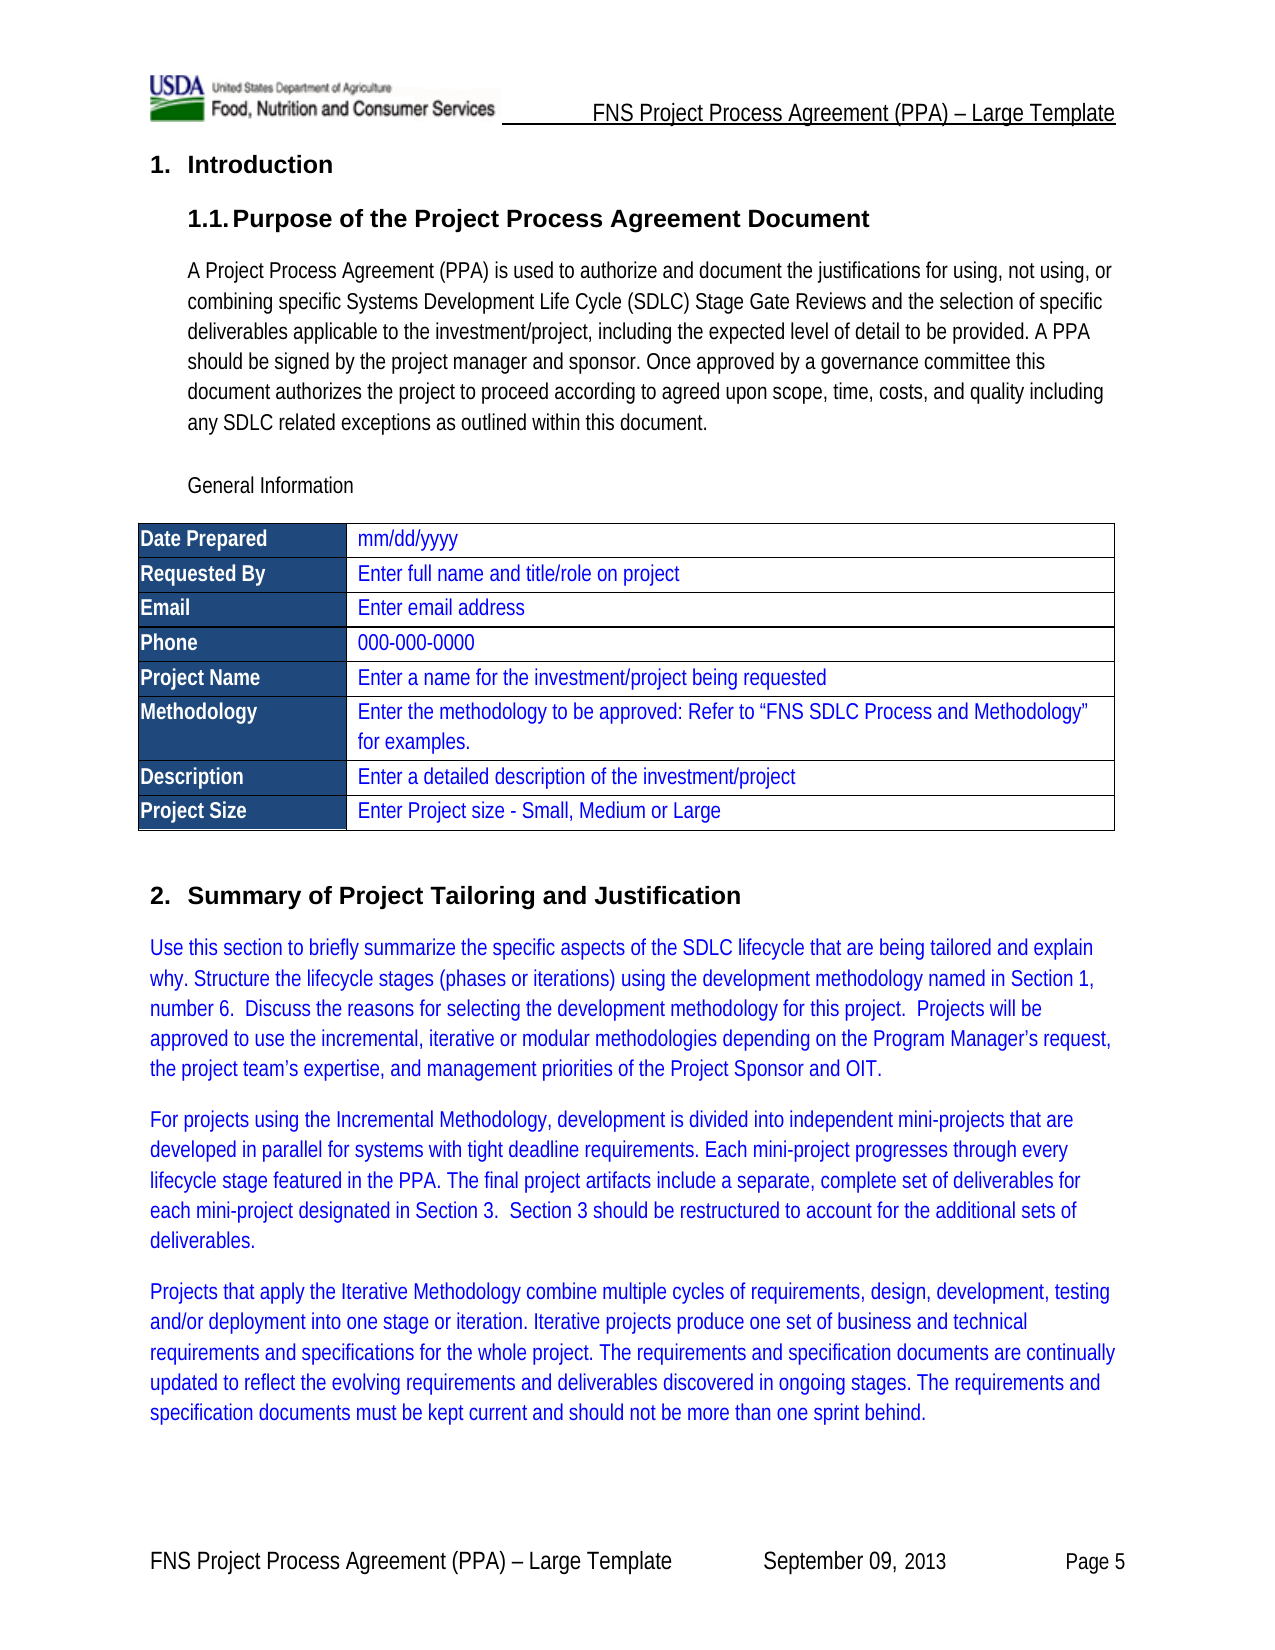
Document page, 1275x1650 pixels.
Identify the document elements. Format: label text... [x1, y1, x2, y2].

text General Information [150, 472, 1125, 498]
table_cell Enter email address [347, 593, 1114, 626]
table_header Date Prepared [139, 524, 346, 557]
table_cell Project Size [139, 796, 346, 829]
table_cell 000-000-0000 [347, 628, 1114, 661]
table_cell Description [139, 761, 346, 795]
text Projects that apply the Iterative Methodology combine multiple cycles of requirements, design, development, testing and/or deployment into one stage or iteration. Iterative projects produce one set of business and technical requirements and specifications for the whole project. The requirements and specification documents are continually updated to reflect the evolving requirements and deliverables discovered in ongoing stages. The requirements and specification documents must be kept current and should not be more than one sprint behind. [150, 1278, 1125, 1425]
table_cell Project Name [139, 662, 346, 696]
text Use this section to briefly summarize the specific aspects of the SDLC lifecycle that are being tailored and explain why. Structure the lifecycle stages (phases or iterations) using the development methodology named in Section 1, number 6. Discuss the reasons for selecting the development methodology for this project. Projects will be approved to use the incremental, iterative or modular methodologies depending on the Program Manager’s request, the project team’s expertise, and management priorities of the Project Sponsor and OIT. [150, 934, 1125, 1082]
table_cell Enter the methodology to be approved: Refer to “FNS SDLC Process and Methodology” for examples. [347, 697, 1114, 760]
picture [150, 75, 502, 122]
table_cell Requested By [139, 558, 346, 592]
table_cell Methodology [139, 697, 346, 760]
table_cell Phone [139, 628, 346, 661]
table_cell Enter a detailed description of the investment/project [347, 761, 1114, 795]
table_cell Enter full name and title/role on project [347, 558, 1114, 592]
table_cell Enter Project size - Small, Medium or Large [347, 796, 1114, 829]
subtitle Purpose of the Project Process Agreement Document [187, 204, 1125, 232]
text A Project Process Agreement (PPA) is used to authorize and document the justifications for using, not using, or combining specific Systems Development Life Cycle (SDLC) Stage Gate Reviews and the selection of specific deliverables applicable to the investment/project, including the expected level of detail to be provided. A PPA should be signed by the project manager and sponsor. Once approved by a governance committee this document authorizes the project to proceed according to agreed upon scope, time, costs, and quality including any SDLC related exceptions as outlined within this document. [187, 257, 1125, 435]
table_header mm/dd/yyyy [347, 524, 1114, 557]
table_cell Email [139, 593, 346, 626]
subtitle Summary of Project Tailoring and Justification [150, 881, 1125, 909]
table_cell Enter a name for the investment/project being requested [347, 662, 1114, 696]
text For projects using the Incremental Methodology, development is divided into independent mini-projects that are developed in parallel for systems with tight deadline requirements. Each mini-project progresses through every lifecycle stage featured in the PPA. The final project artifacts include a separate, complete set of deliverables for each mini-project designated in Section 3. Section 3 should be restructured to account for the additional sets of deliverables. [150, 1106, 1125, 1253]
subtitle Introduction [150, 150, 1125, 179]
